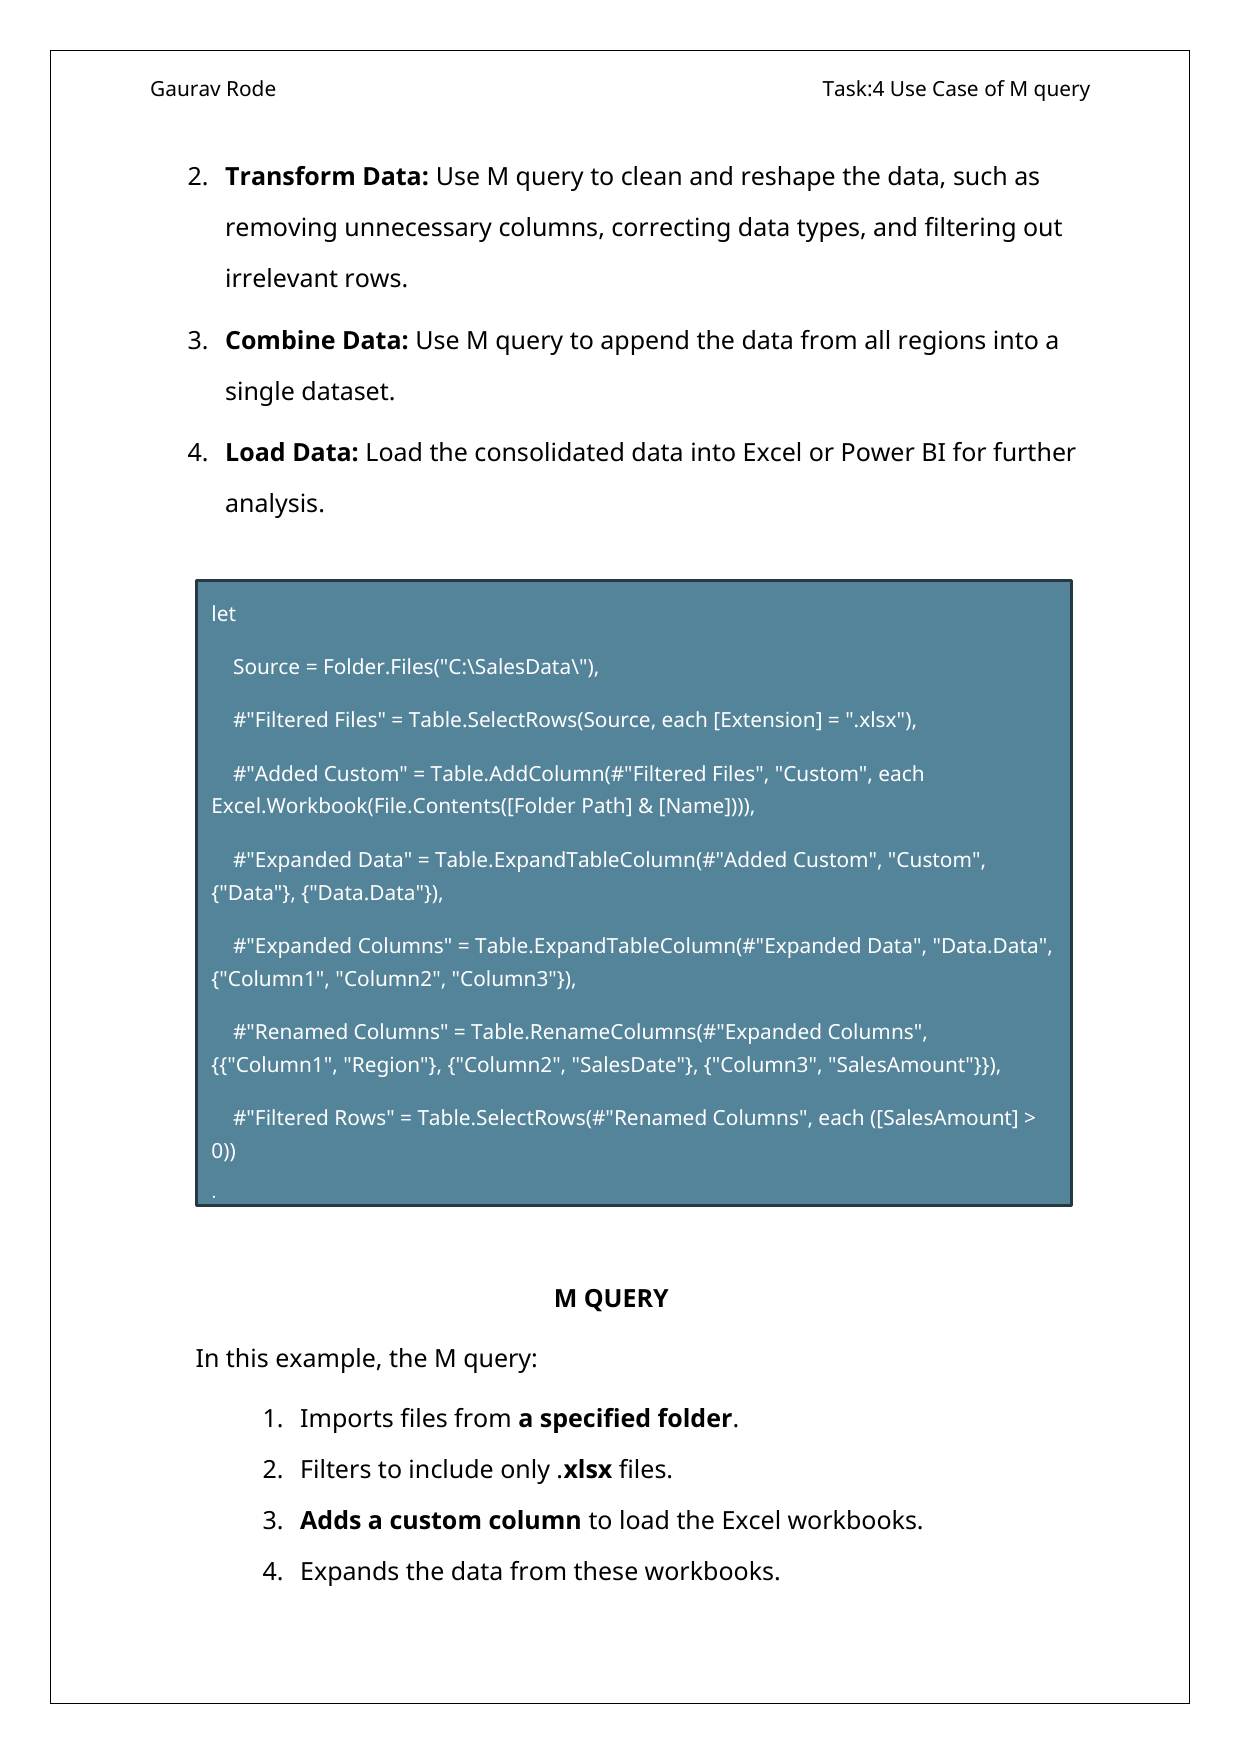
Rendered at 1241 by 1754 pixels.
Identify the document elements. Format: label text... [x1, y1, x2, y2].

list Adds a custom column to load the Excel workbooks. [262, 1503, 1090, 1537]
list Imports files from a specified folder. [262, 1401, 1090, 1435]
text In this example, the M query: [150, 1341, 1090, 1375]
list Filters to include only .xlsx files. [262, 1452, 1090, 1486]
list Combine Data: Use M query to append the data from all regions into a single dataset. [187, 323, 1090, 408]
list Load Data: Load the consolidated data into Excel or Power BI for further analysis. [187, 435, 1090, 520]
list Expands the data from these workbooks. [262, 1554, 1090, 1588]
text M QUERY [150, 1281, 1090, 1315]
list Transform Data: Use M query to clean and reshape the data, such as removing unnecessary columns, correcting data types, and filtering out irrelevant rows. [187, 159, 1090, 295]
